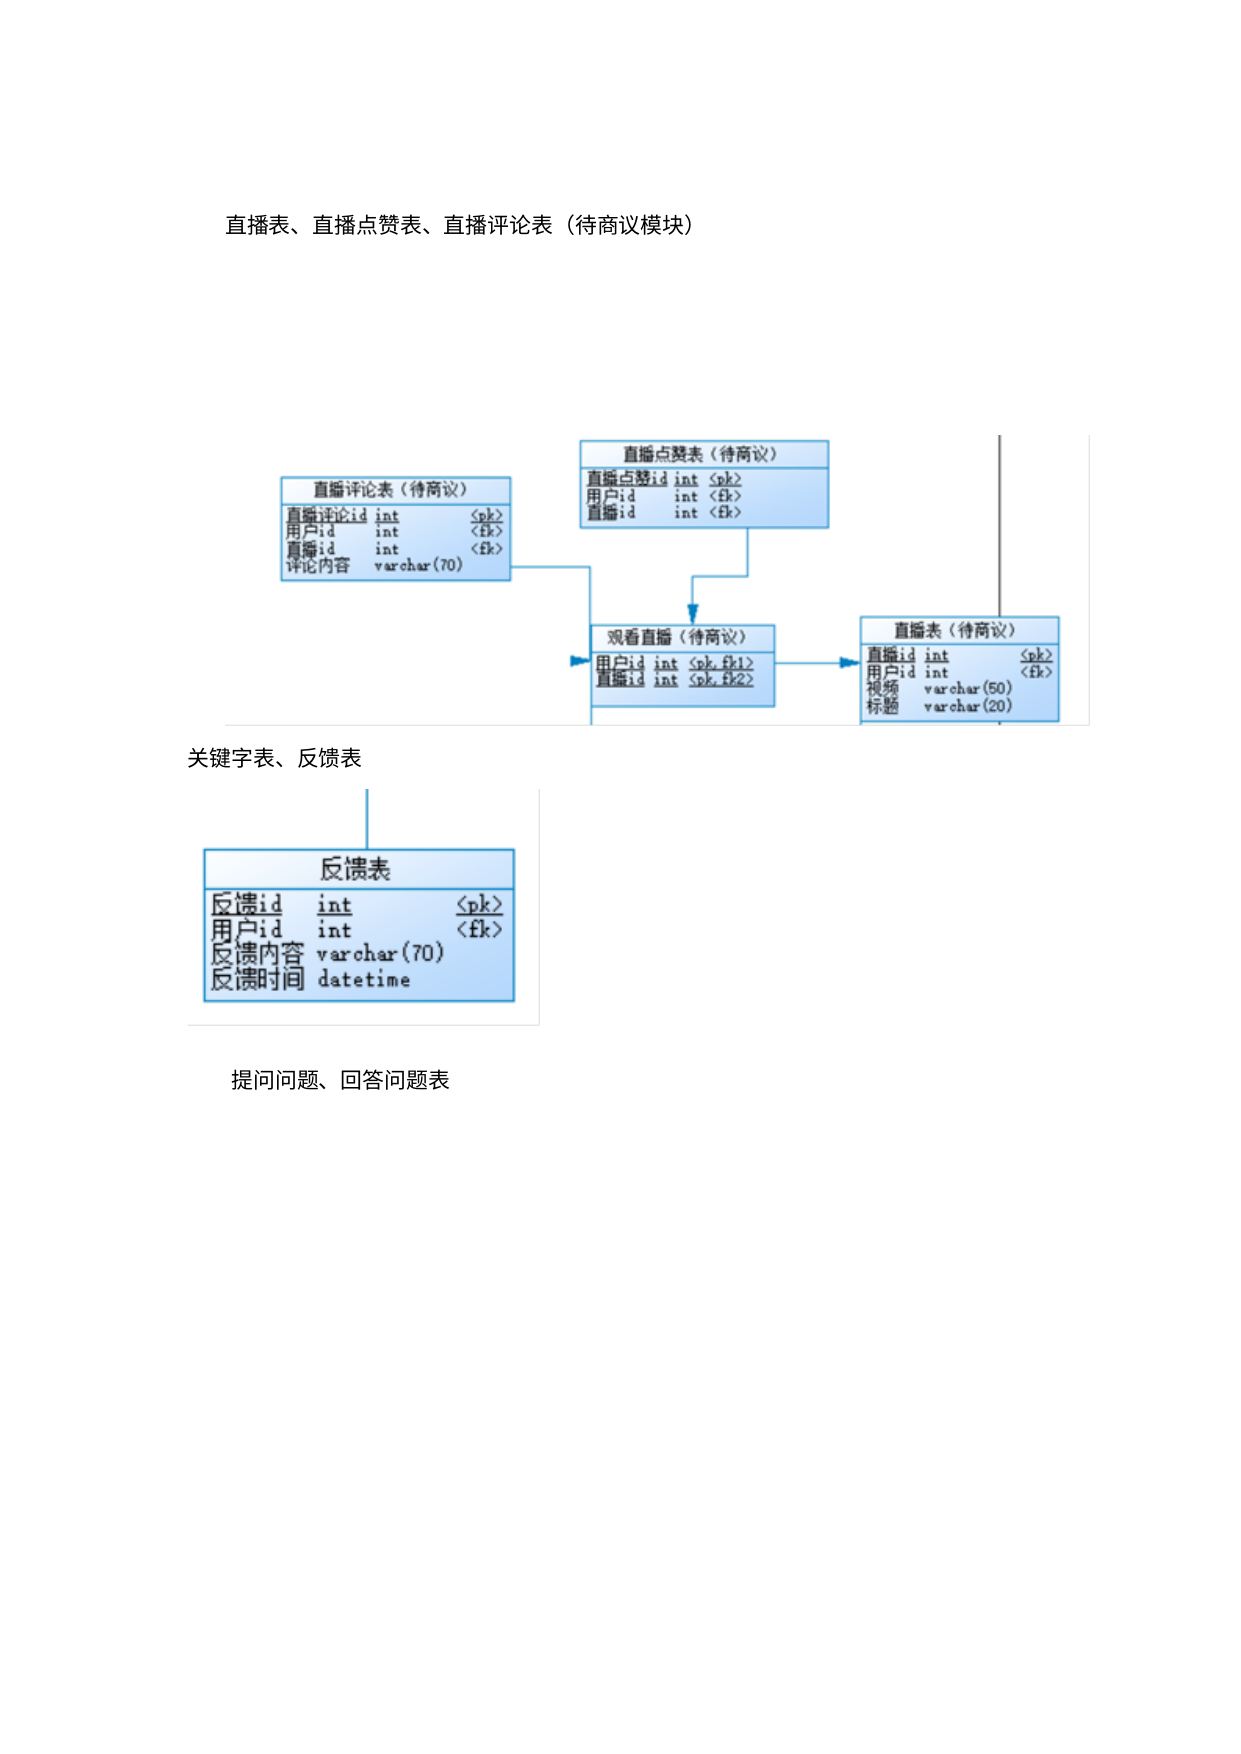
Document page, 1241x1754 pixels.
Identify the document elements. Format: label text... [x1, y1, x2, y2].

picture [187, 789, 541, 1027]
text 关键字表、反馈表 [187, 741, 1053, 773]
text 提问问题、回答问题表 [225, 1062, 1053, 1095]
text 直播表、直播点赞表、直播评论表（待商议模块） [225, 208, 1053, 240]
picture [225, 435, 1091, 727]
